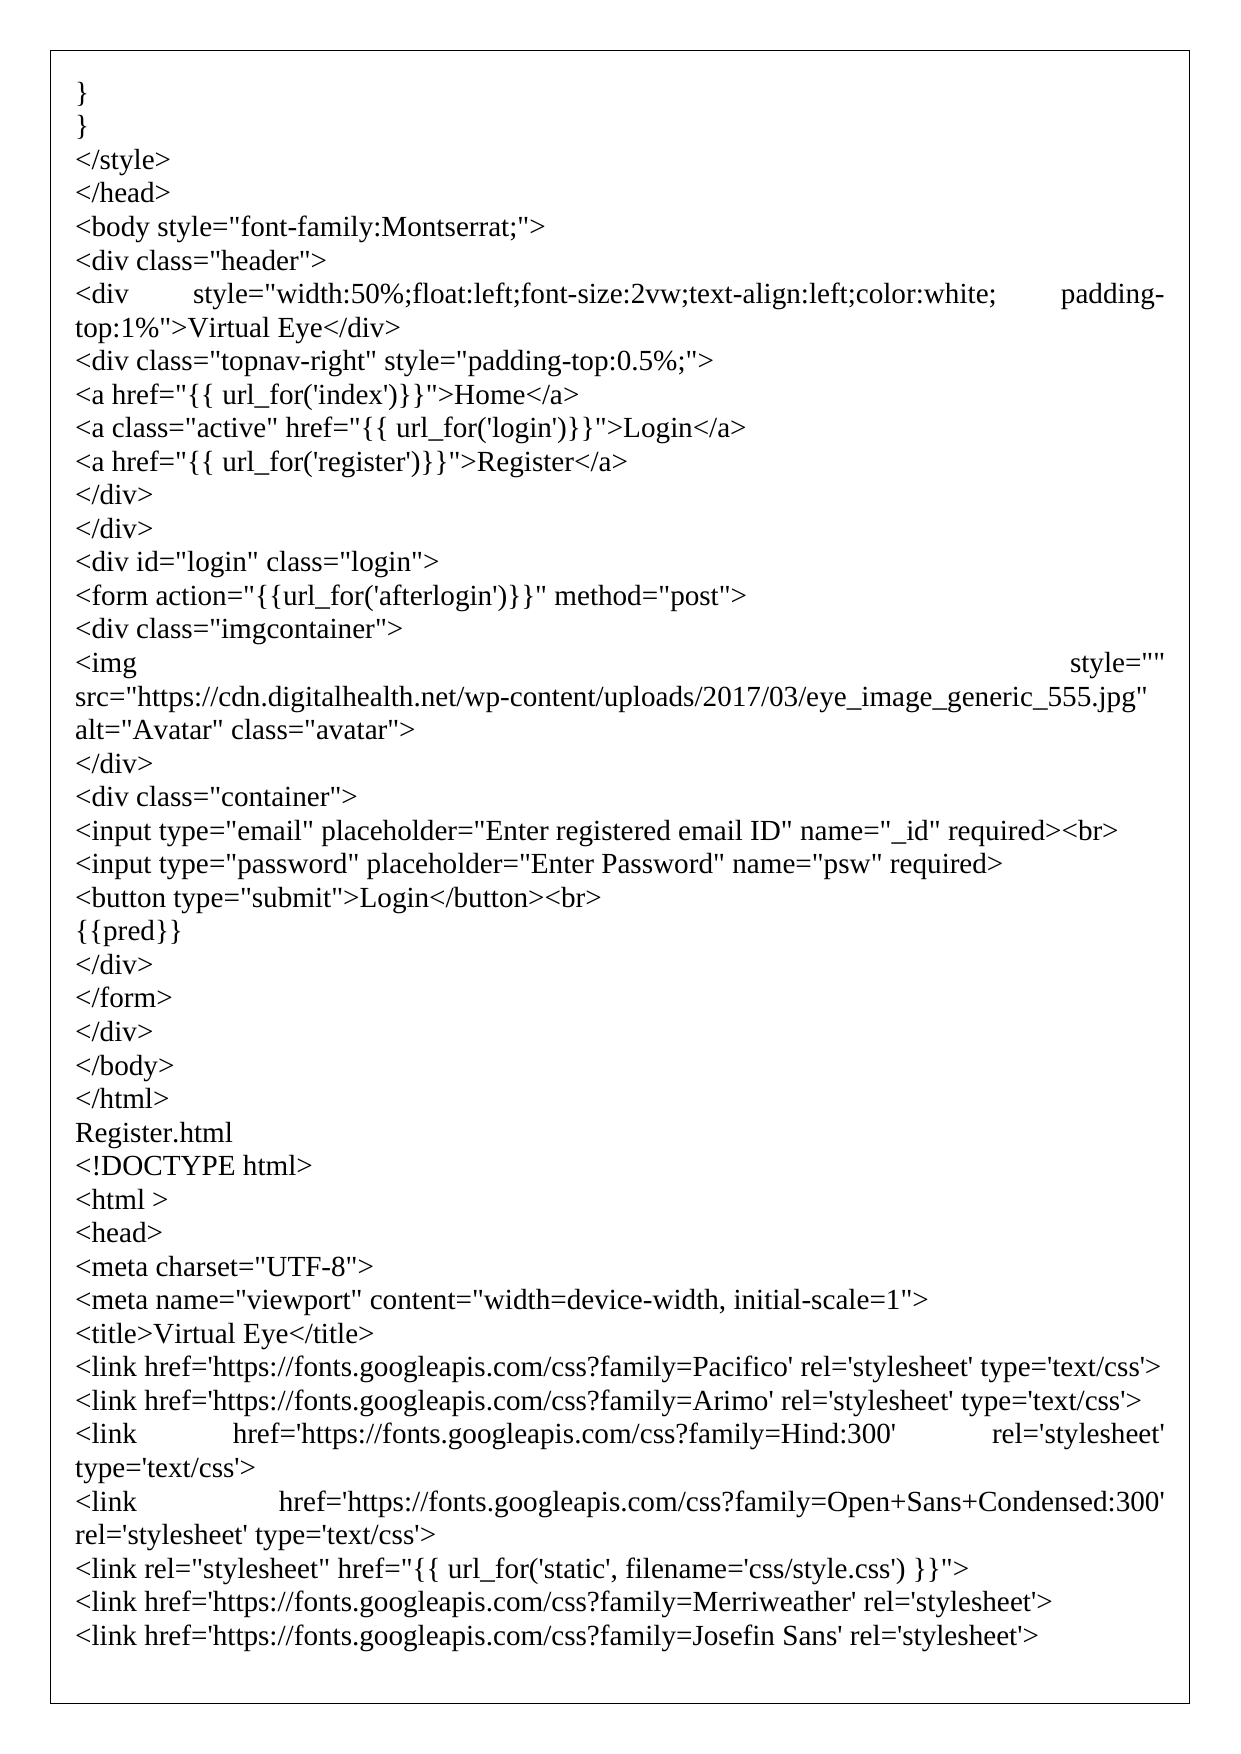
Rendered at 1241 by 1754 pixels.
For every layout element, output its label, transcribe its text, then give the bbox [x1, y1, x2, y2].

text } [75, 75, 1165, 108]
text </div> [75, 1014, 1165, 1048]
text </div> [75, 477, 1165, 511]
text <div class="topnav-right" style="padding-top:0.5%;"> [75, 343, 1165, 377]
text <div class="header"> [75, 243, 1165, 276]
text <link href='https://fonts.googleapis.com/css?family=Josefin Sans' rel='stylesheet'> [75, 1618, 1165, 1651]
text </head> [75, 176, 1165, 209]
text <body style="font-family:Montserrat;"> [75, 209, 1165, 243]
text <link href='https://fonts.googleapis.com/css?family=Hind:300' rel='stylesheet' type='text/css'> [75, 1417, 1165, 1484]
text <a href="{{ url_for('index')}}">Home</a> [75, 377, 1165, 410]
text </form> [75, 981, 1165, 1014]
text <link href='https://fonts.googleapis.com/css?family=Open+Sans+Condensed:300' rel='stylesheet' type='text/css'> [75, 1484, 1165, 1551]
text <title>Virtual Eye</title> [75, 1316, 1165, 1349]
text <!DOCTYPE html> [75, 1148, 1165, 1182]
text <head> [75, 1215, 1165, 1249]
text <div class="imgcontainer"> [75, 612, 1165, 645]
text <input type="email" placeholder="Enter registered email ID" name="_id" required><br> [75, 813, 1165, 846]
text <input type="password" placeholder="Enter Password" name="psw" required> [75, 846, 1165, 880]
text {{pred}} [75, 913, 1165, 947]
text </body> [75, 1048, 1165, 1081]
text <link href='https://fonts.googleapis.com/css?family=Arimo' rel='stylesheet' type='text/css'> [75, 1383, 1165, 1417]
text </div> [75, 511, 1165, 544]
text <a href="{{ url_for('register')}}">Register</a> [75, 444, 1165, 477]
text Register.html [75, 1115, 1165, 1148]
text <link rel="stylesheet" href="{{ url_for('static', filename='css/style.css') }}"> [75, 1551, 1165, 1584]
text <button type="submit">Login</button><br> [75, 880, 1165, 913]
text <div class="container"> [75, 779, 1165, 813]
text <html > [75, 1182, 1165, 1215]
text <link href='https://fonts.googleapis.com/css?family=Pacifico' rel='stylesheet' type='text/css'> [75, 1349, 1165, 1383]
text </div> [75, 746, 1165, 779]
text <meta charset="UTF-8"> [75, 1249, 1165, 1282]
text </html> [75, 1081, 1165, 1115]
text <div style="width:50%;float:left;font-size:2vw;text-align:left;color:white; padding-top:1%">Virtual Eye</div> [75, 276, 1165, 343]
text <img style="" src="https://cdn.digitalhealth.net/wp-content/uploads/2017/03/eye_image_generic_555.jpg" alt="Avatar" class="avatar"> [75, 645, 1165, 746]
text </style> [75, 142, 1165, 176]
text <div id="login" class="login"> [75, 544, 1165, 578]
text } [75, 108, 1165, 142]
text <link href='https://fonts.googleapis.com/css?family=Merriweather' rel='stylesheet'> [75, 1584, 1165, 1618]
text <a class="active" href="{{ url_for('login')}}">Login</a> [75, 410, 1165, 444]
text </div> [75, 947, 1165, 981]
text <form action="{{url_for('afterlogin')}}" method="post"> [75, 578, 1165, 612]
text <meta name="viewport" content="width=device-width, initial-scale=1"> [75, 1282, 1165, 1316]
